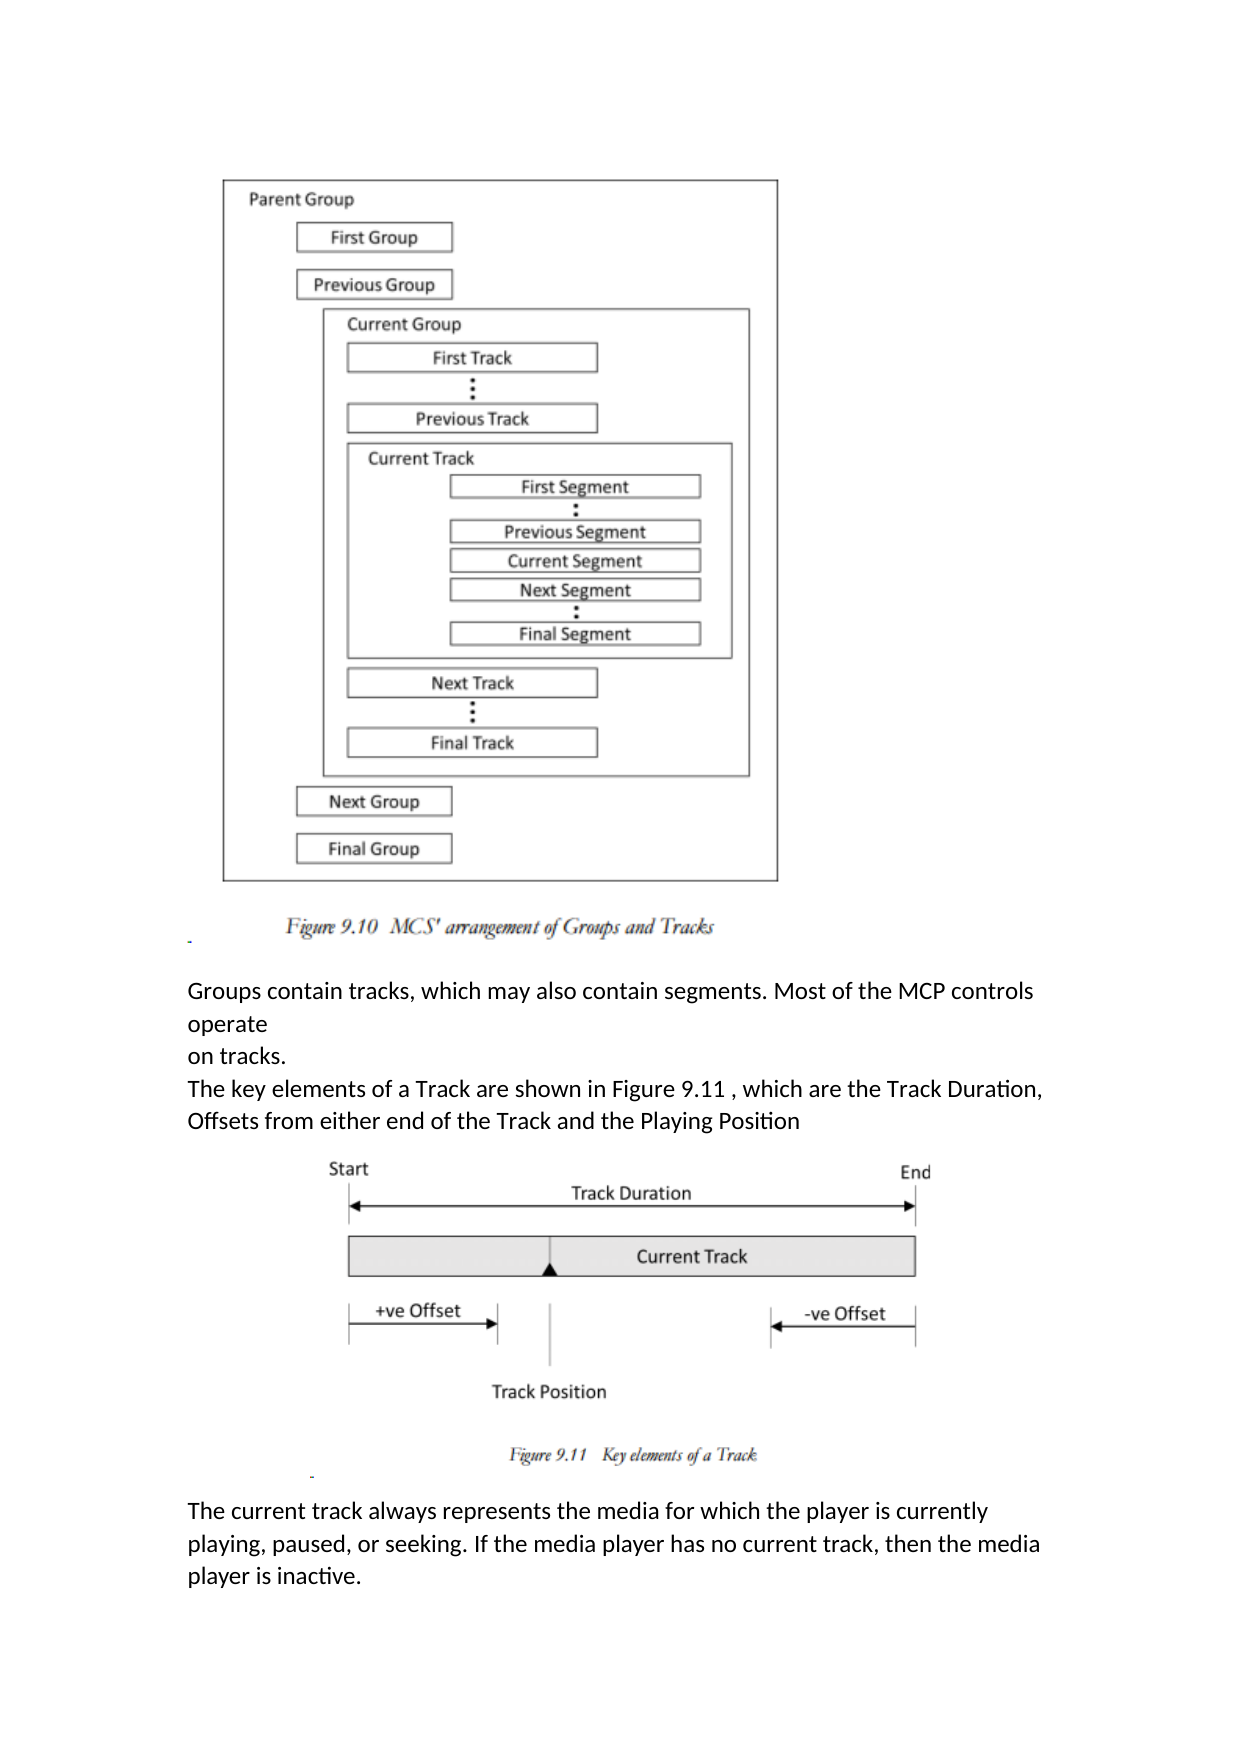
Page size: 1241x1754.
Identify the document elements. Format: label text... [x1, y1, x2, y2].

text The key elements of a Track are shown in Figure 9.11 , which are the Track Duration, Offsets from either end of the Track and the Playing Position [187, 1072, 1053, 1137]
picture [187, 162, 791, 943]
picture [310, 1137, 930, 1478]
text The current track always represents the media for which the player is currently playing, paused, or seeking. If the media player has no current track, then the media player is inactive. [187, 1494, 1053, 1592]
text on tracks. [187, 1039, 1053, 1072]
text Groups contain tracks, which may also contain segments. Most of the MCP controls operate [187, 974, 1053, 1039]
